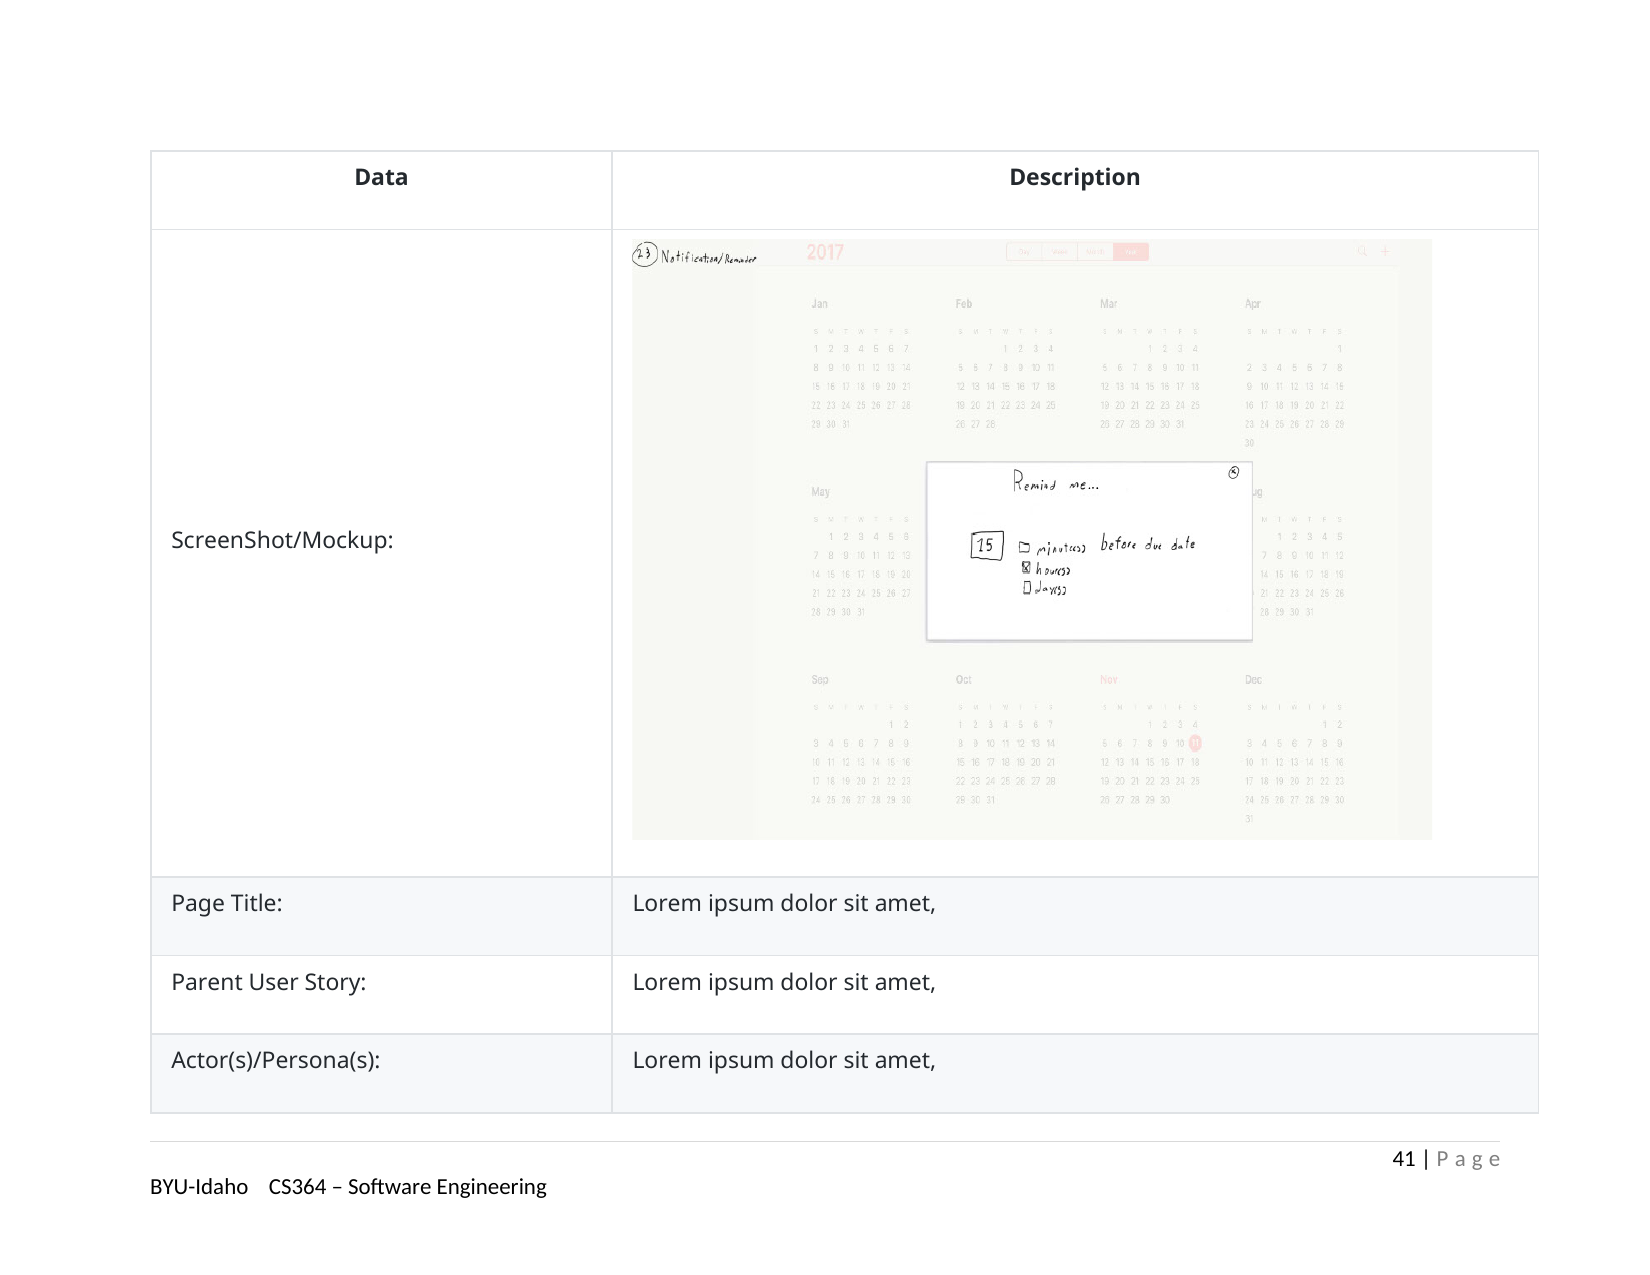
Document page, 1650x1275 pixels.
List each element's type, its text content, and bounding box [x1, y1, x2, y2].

table_cell ScreenShot/Mockup: [152, 230, 611, 876]
table_header Description [613, 152, 1538, 229]
table_cell Parent User Story: [152, 956, 611, 1033]
picture [632, 239, 1433, 840]
table_cell Lorem ipsum dolor sit amet, [613, 878, 1538, 955]
table_cell Lorem ipsum dolor sit amet, [613, 956, 1538, 1033]
table_cell Lorem ipsum dolor sit amet, [613, 1035, 1538, 1112]
table_cell [613, 230, 1538, 876]
table_header Data [152, 152, 611, 229]
table_cell Actor(s)/Persona(s): [152, 1035, 611, 1112]
table_cell Page Title: [152, 878, 611, 955]
